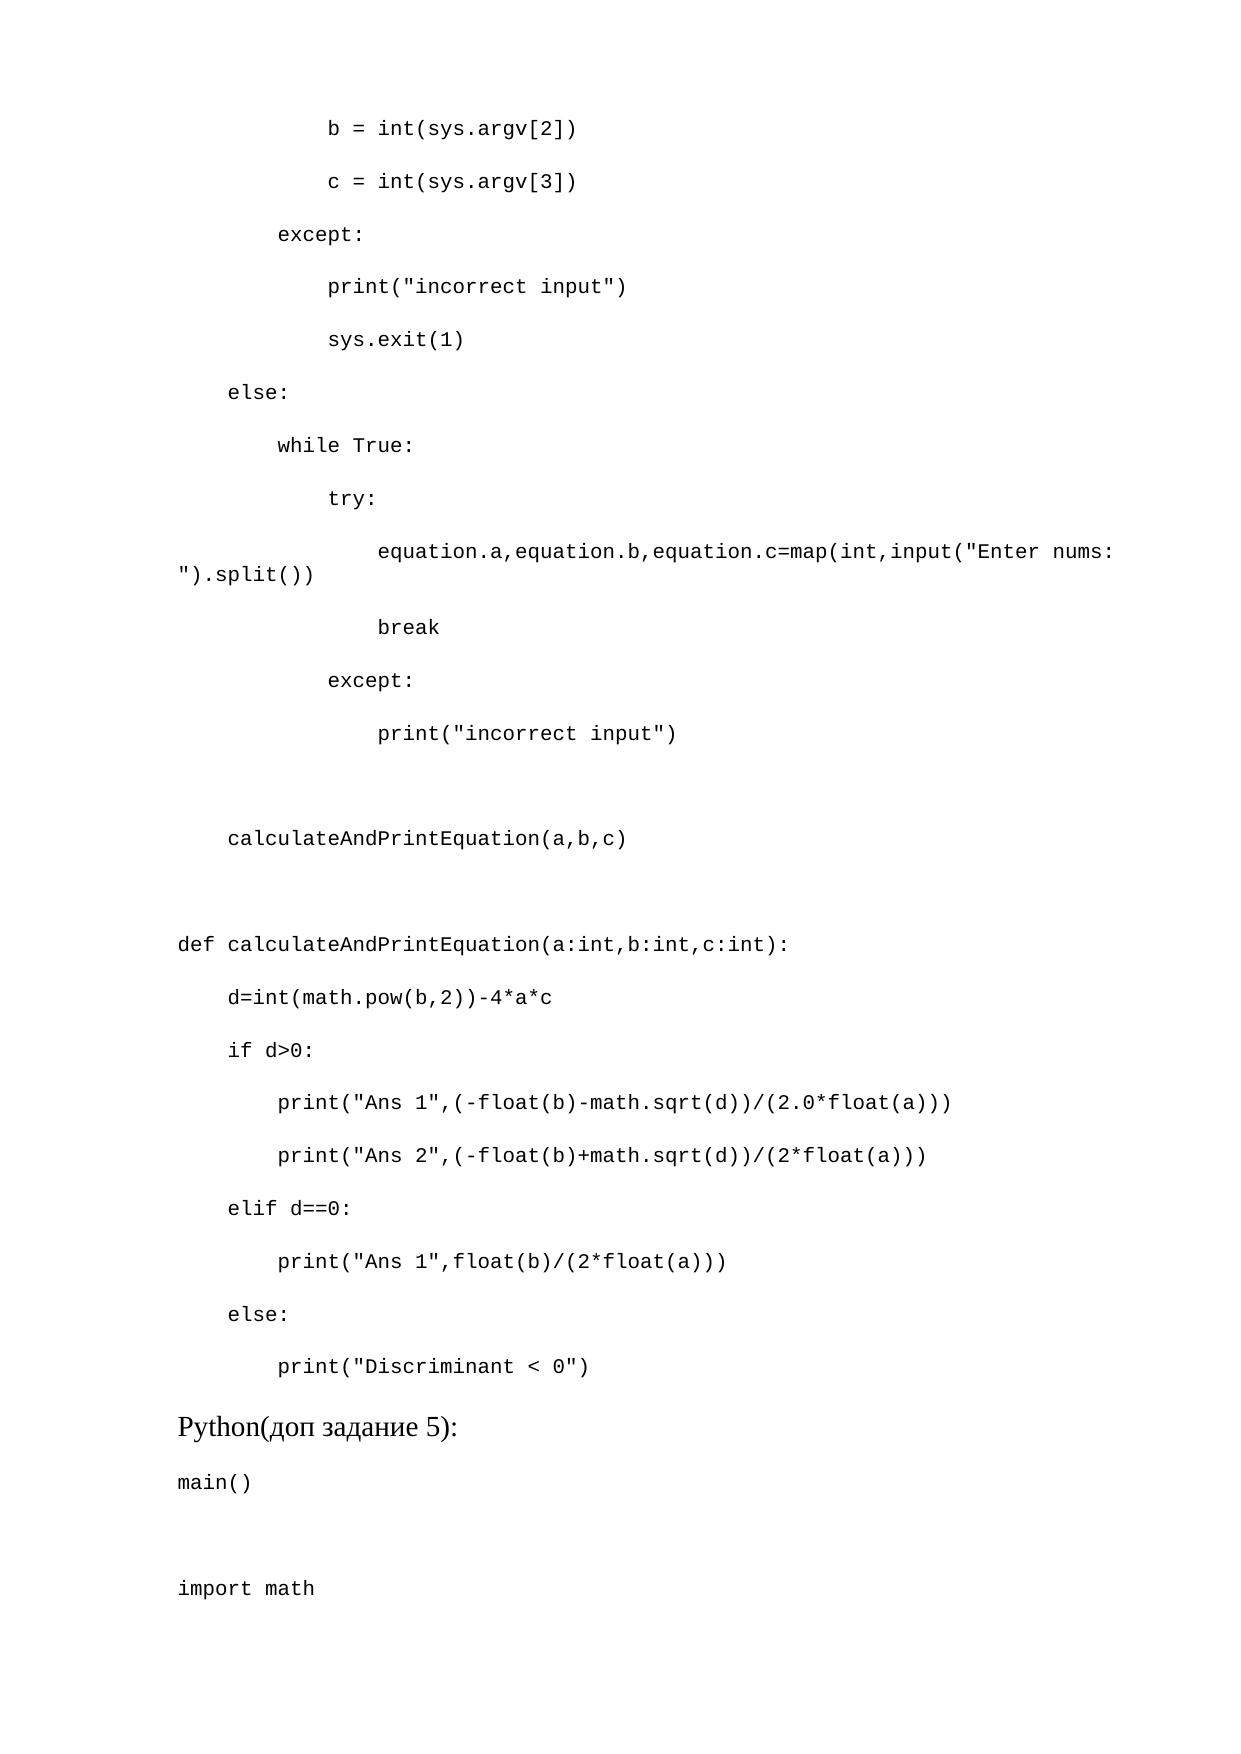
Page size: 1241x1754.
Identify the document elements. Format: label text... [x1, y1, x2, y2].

text sys.exit(1) [177, 329, 1152, 353]
text b = int(sys.argv[2]) [177, 118, 1152, 142]
text d=int(math.pow(b,2))-4*a*c [177, 987, 1152, 1010]
text c = int(sys.argv[3]) [177, 171, 1152, 194]
text print("incorrect input") [177, 723, 1152, 746]
text except: [177, 670, 1152, 693]
text Python(доп задание 5): [177, 1409, 1152, 1443]
text elif d==0: [177, 1198, 1152, 1222]
text try: [177, 488, 1152, 511]
text equation.a,equation.b,equation.c=map(int,input("Enter nums: ").split()) [177, 541, 1152, 588]
text print("incorrect input") [177, 277, 1152, 300]
text print("Discriminant < 0") [177, 1356, 1152, 1380]
text import math [177, 1578, 1152, 1601]
text print("Ans 2",(-float(b)+math.sqrt(d))/(2*float(a))) [177, 1145, 1152, 1169]
text except: [177, 224, 1152, 247]
text else: [177, 1304, 1152, 1327]
text if d>0: [177, 1039, 1152, 1063]
text calculateAndPrintEquation(a,b,c) [177, 828, 1152, 852]
text def calculateAndPrintEquation(a:int,b:int,c:int): [177, 934, 1152, 958]
text break [177, 617, 1152, 641]
text print("Ans 1",float(b)/(2*float(a))) [177, 1251, 1152, 1274]
text while True: [177, 435, 1152, 459]
text else: [177, 382, 1152, 406]
text main() [177, 1472, 1152, 1496]
text print("Ans 1",(-float(b)-math.sqrt(d))/(2.0*float(a))) [177, 1092, 1152, 1116]
